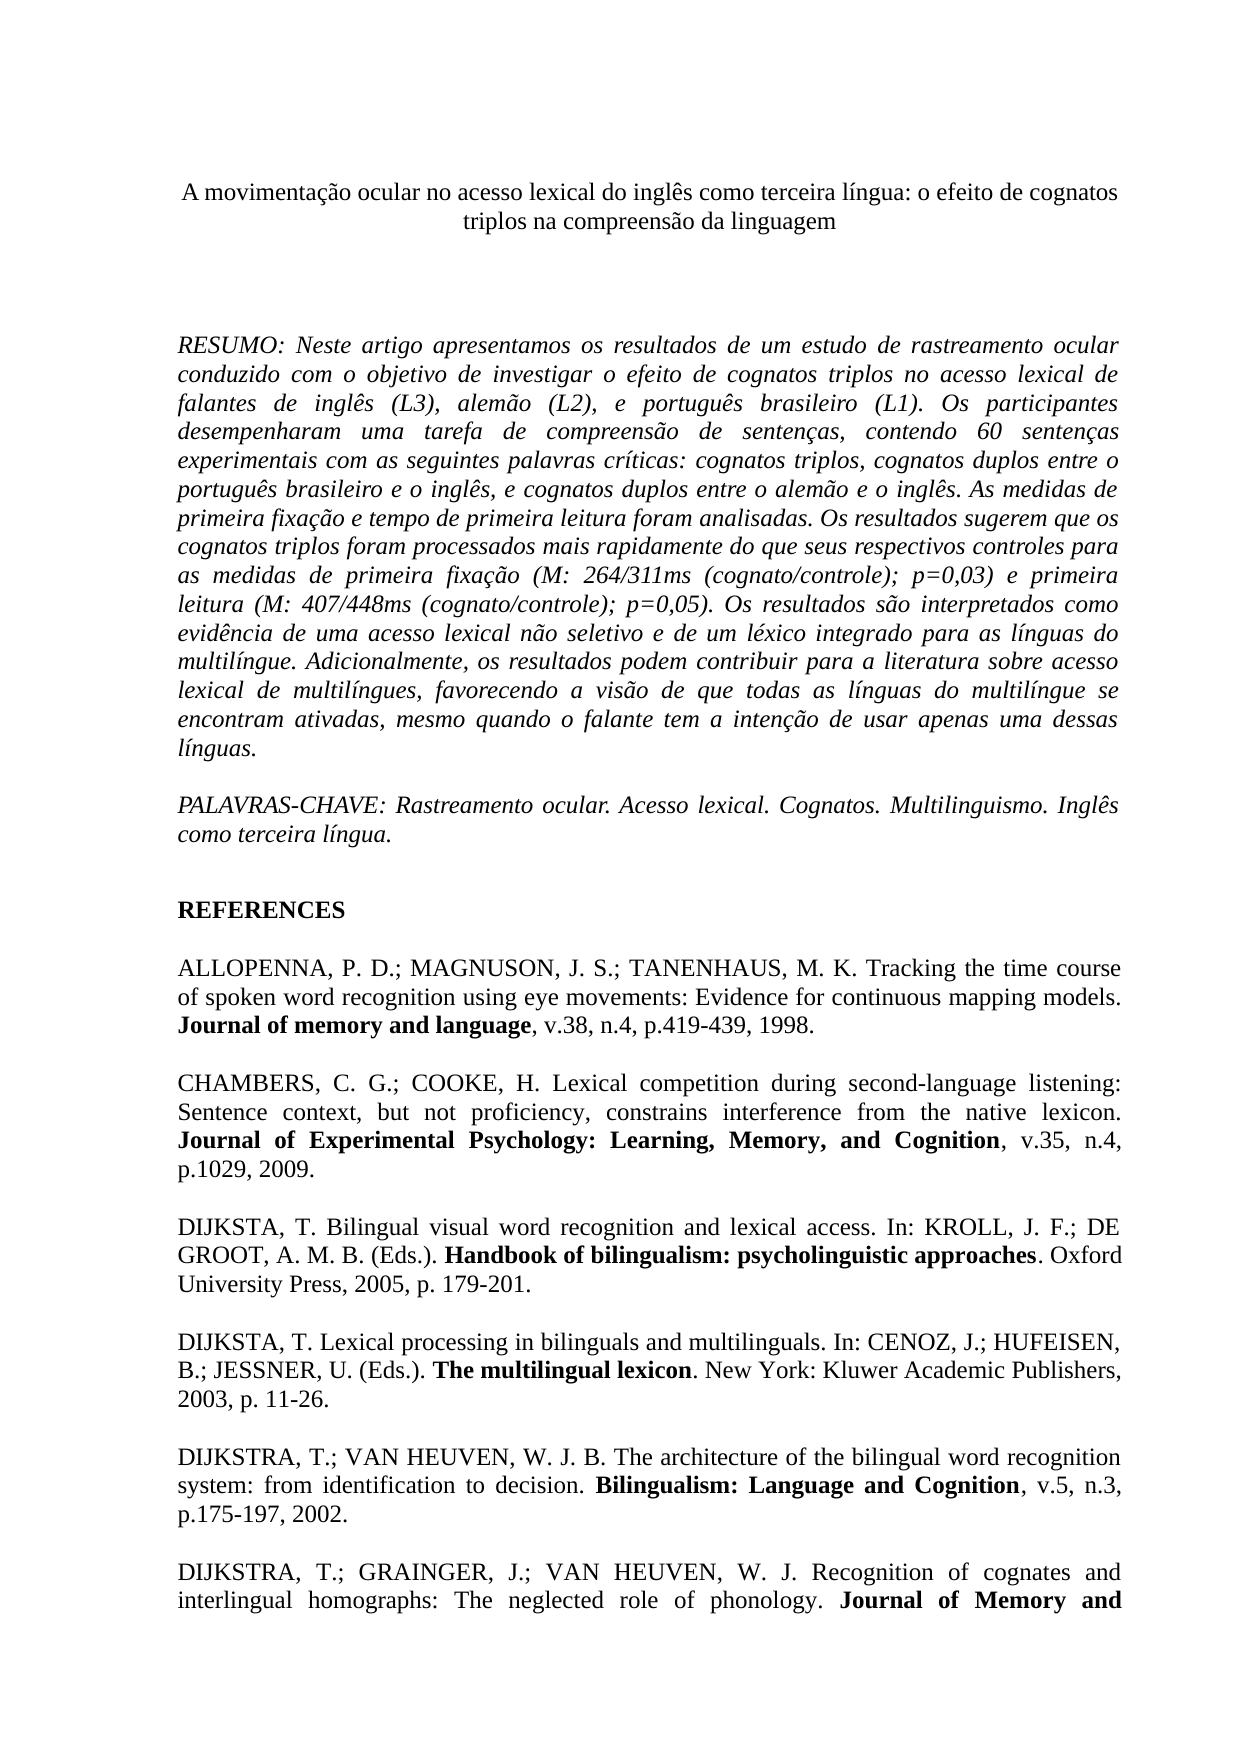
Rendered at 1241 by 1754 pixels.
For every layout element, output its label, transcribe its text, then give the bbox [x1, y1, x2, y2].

text CHAMBERS, C. G.; COOKE, H. Lexical competition during second-language listening: Sentence context, but not proficiency, constrains interference from the native lexicon. Journal of Experimental Psychology: Learning, Memory, and Cognition, v.35, n.4, p.1029, 2009. [177, 1068, 1122, 1183]
text ALLOPENNA, P. D.; MAGNUSON, J. S.; TANENHAUS, M. K. Tracking the time course of spoken word recognition using eye movements: Evidence for continuous mapping models. Journal of memory and language, v.38, n.4, p.419-439, 1998. [177, 953, 1122, 1039]
text DIJKSTA, T. Lexical processing in bilinguals and multilinguals. In: CENOZ, J.; HUFEISEN, B.; JESSNER, U. (Eds.). The multilingual lexicon. New York: Kluwer Academic Publishers, 2003, p. 11-26. [177, 1327, 1122, 1413]
text REFERENCES [177, 895, 1122, 924]
text PALAVRAS-CHAVE: Rastreamento ocular. Acesso lexical. Cognatos. Multilinguismo. Inglês como terceira língua. [177, 790, 1122, 848]
subtitle A movimentação ocular no acesso lexical do inglês como terceira língua: o efeito de cognatos triplos na compreensão da linguagem [177, 177, 1122, 235]
text DIJKSTA, T. Bilingual visual word recognition and lexical access. In: KROLL, J. F.; DE GROOT, A. M. B. (Eds.). Handbook of bilingualism: psycholinguistic approaches. Oxford University Press, 2005, p. 179-201. [177, 1212, 1122, 1298]
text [177, 1557, 1122, 1614]
text DIJKSTRA, T.; VAN HEUVEN, W. J. B. The architecture of the bilingual word recognition system: from identification to decision. Bilingualism: Language and Cognition, v.5, n.3, p.175-197, 2002. [177, 1442, 1122, 1528]
text RESUMO: Neste artigo apresentamos os resultados de um estudo de rastreamento ocular conduzido com o objetivo de investigar o efeito de cognatos triplos no acesso lexical de falantes de inglês (L3), alemão (L2), e português brasileiro (L1). Os participantes desempenharam uma tarefa de compreensão de sentenças, contendo 60 sentenças experimentais com as seguintes palavras críticas: cognatos triplos, cognatos duplos entre o português brasileiro e o inglês, e cognatos duplos entre o alemão e o inglês. As medidas de primeira fixação e tempo de primeira leitura foram analisadas. Os resultados sugerem que os cognatos triplos foram processados mais rapidamente do que seus respectivos controles para as medidas de primeira fixação (M: 264/311ms (cognato/controle); p=0,03) e primeira leitura (M: 407/448ms (cognato/controle); p=0,05). Os resultados são interpretados como evidência de uma acesso lexical não seletivo e de um léxico integrado para as línguas do multilíngue. Adicionalmente, os resultados podem contribuir para a literatura sobre acesso lexical de multilíngues, favorecendo a visão de que todas as línguas do multilíngue se encontram ativadas, mesmo quando o falante tem a intenção de usar apenas uma dessas línguas. [177, 330, 1122, 761]
